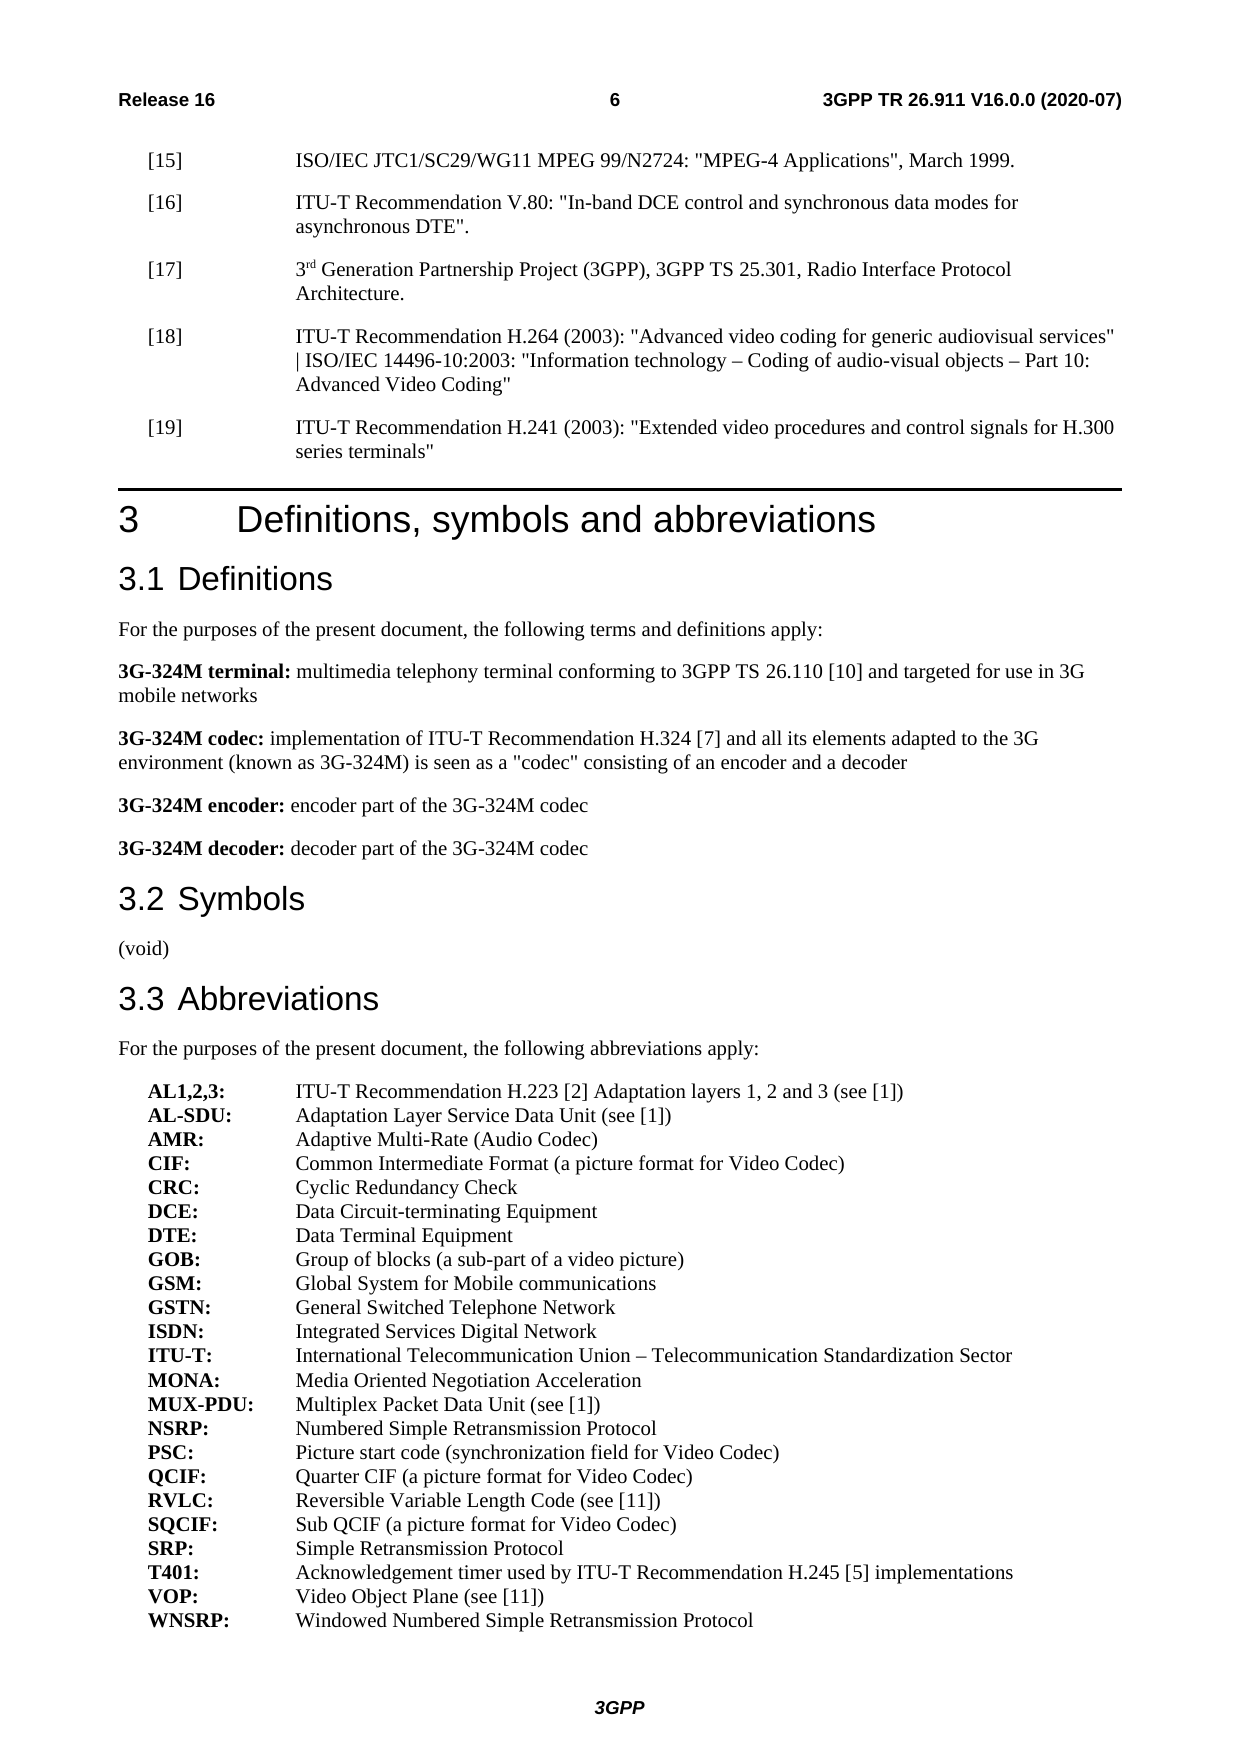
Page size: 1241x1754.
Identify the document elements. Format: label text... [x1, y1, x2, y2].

text GSTN: General Switched Telephone Network [148, 1295, 1122, 1319]
text T401: Acknowledgement timer used by ITU-T Recommendation H.245 [5] implementations [148, 1560, 1122, 1584]
text VOP: Video Object Plane (see [11]) [148, 1584, 1122, 1608]
text PSC: Picture start code (synchronization field for Video Codec) [148, 1440, 1122, 1464]
text QCIF: Quarter CIF (a picture format for Video Codec) [148, 1464, 1122, 1488]
text CIF: Common Intermediate Format (a picture format for Video Codec) [148, 1151, 1122, 1175]
text AMR: Adaptive Multi-Rate (Audio Codec) [148, 1127, 1122, 1151]
text WNSRP: Windowed Numbered Simple Retransmission Protocol [148, 1608, 1122, 1632]
text CRC: Cyclic Redundancy Check [148, 1175, 1122, 1199]
text AL1,2,3: ITU-T Recommendation H.223 [2] Adaptation layers 1, 2 and 3 (see [1]) [148, 1079, 1122, 1103]
text SQCIF: Sub QCIF (a picture format for Video Codec) [148, 1512, 1122, 1536]
subtitle 3.1 Definitions [118, 559, 1122, 598]
text DTE: Data Terminal Equipment [148, 1223, 1122, 1247]
text [19] ITU-T Recommendation H.241 (2003): "Extended video procedures and control signals for H.300 series terminals" [148, 415, 1122, 463]
text 3G-324M decoder: decoder part of the 3G-324M codec [118, 836, 1122, 860]
text ISDN: Integrated Services Digital Network [148, 1319, 1122, 1343]
text [16] ITU-T Recommendation V.80: "In-band DCE control and synchronous data modes for asynchronous DTE". [148, 190, 1122, 238]
text MUX-PDU: Multiplex Packet Data Unit (see [1]) [148, 1392, 1122, 1416]
text For the purposes of the present document, the following abbreviations apply: [118, 1036, 1122, 1060]
text 3G-324M encoder: encoder part of the 3G-324M codec [118, 793, 1122, 817]
text For the purposes of the present document, the following terms and definitions apply: [118, 617, 1122, 641]
text NSRP: Numbered Simple Retransmission Protocol [148, 1416, 1122, 1440]
subtitle 3 Definitions, symbols and abbreviations [118, 491, 1122, 541]
text [18] ITU-T Recommendation H.264 (2003): "Advanced video coding for generic audiovisual services" | ISO/IEC 14496-10:2003: "Information technology – Coding of audio-visual objects – Part 10: Advanced Video Coding" [148, 324, 1122, 396]
subtitle 3.2 Symbols [118, 879, 1122, 917]
text DCE: Data Circuit-terminating Equipment [148, 1199, 1122, 1223]
text GSM: Global System for Mobile communications [148, 1271, 1122, 1295]
text MONA: Media Oriented Negotiation Acceleration [148, 1367, 1122, 1392]
text GOB: Group of blocks (a sub-part of a video picture) [148, 1247, 1122, 1271]
text SRP: Simple Retransmission Protocol [148, 1536, 1122, 1560]
text (void) [118, 936, 1122, 960]
text 3G-324M terminal: multimedia telephony terminal conforming to 3GPP TS 26.110 [10] and targeted for use in 3G mobile networks [118, 659, 1122, 707]
text 3G-324M codec: implementation of ITU-T Recommendation H.324 [7] and all its elements adapted to the 3G environment (known as 3G-324M) is seen as a "codec" consisting of an encoder and a decoder [118, 726, 1122, 774]
text RVLC: Reversible Variable Length Code (see [11]) [148, 1488, 1122, 1512]
text [17] 3rd Generation Partnership Project (3GPP), 3GPP TS 25.301, Radio Interface Protocol Architecture. [148, 257, 1122, 305]
text ITU-T: International Telecommunication Union – Telecommunication Standardization Sector [148, 1343, 1122, 1367]
text [15] ISO/IEC JTC1/SC29/WG11 MPEG 99/N2724: "MPEG-4 Applications", March 1999. [148, 147, 1122, 172]
subtitle 3.3 Abbreviations [118, 979, 1122, 1017]
text AL-SDU: Adaptation Layer Service Data Unit (see [1]) [148, 1103, 1122, 1127]
